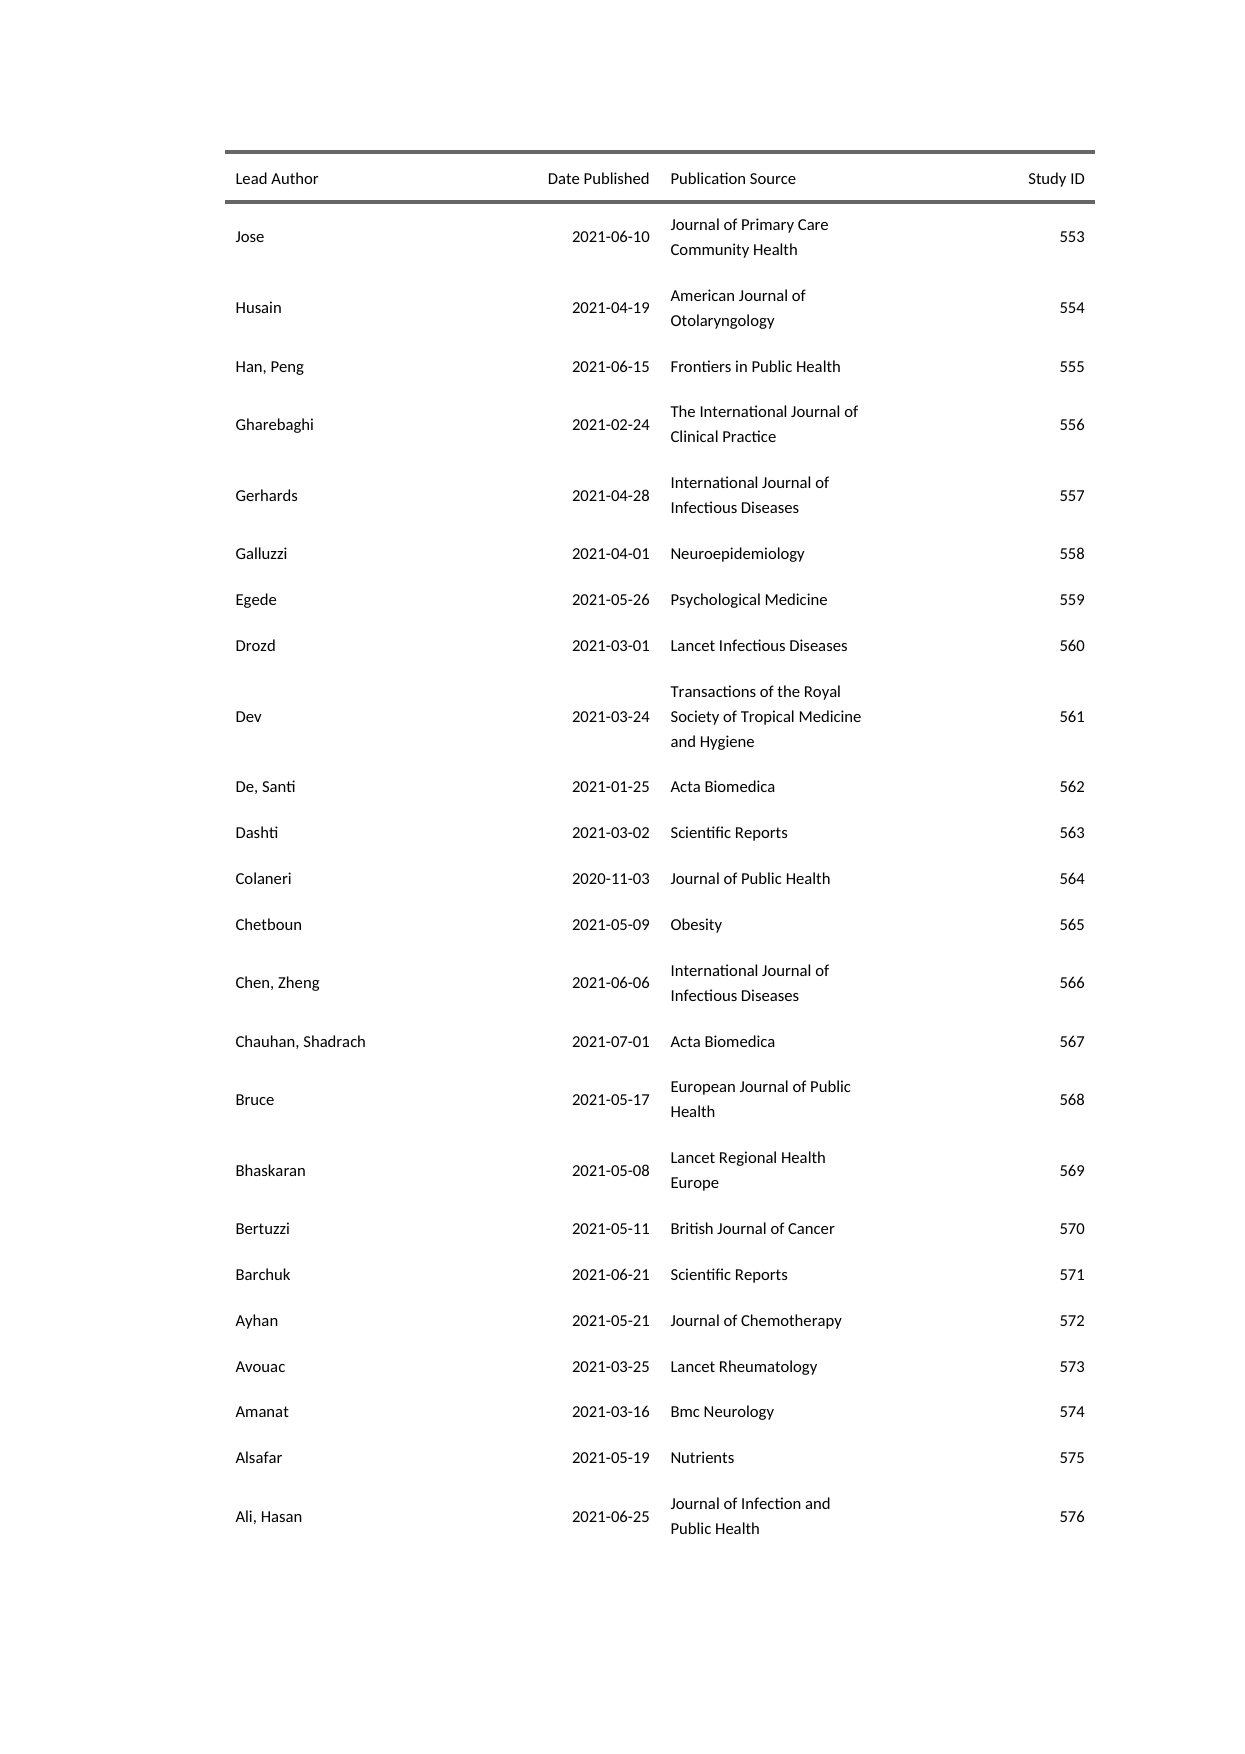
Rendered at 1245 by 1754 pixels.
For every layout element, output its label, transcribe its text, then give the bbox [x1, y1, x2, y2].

table_cell Drozd [225, 621, 442, 667]
table_cell 576 [878, 1479, 1095, 1550]
table_cell Ali, Hasan [225, 1479, 442, 1550]
table_cell 2021-06-06 [443, 946, 660, 1017]
table_cell 573 [878, 1342, 1095, 1387]
table_header Date Published [443, 154, 660, 200]
table_header Publication Source [660, 154, 877, 200]
table_cell Galluzzi [225, 529, 442, 575]
table_cell Nutrients [660, 1433, 877, 1479]
table_cell 2021-05-08 [443, 1133, 660, 1204]
table_cell International Journal of Infectious Diseases [660, 946, 877, 1017]
table_header Lead Author [225, 154, 442, 200]
table_cell 557 [878, 458, 1095, 529]
table_cell 563 [878, 808, 1095, 854]
table_cell 2021-02-24 [443, 388, 660, 458]
table_cell 2021-03-02 [443, 808, 660, 854]
table_cell 2021-06-15 [443, 342, 660, 387]
table_cell 555 [878, 342, 1095, 387]
table_cell Bhaskaran [225, 1133, 442, 1204]
table_cell American Journal of Otolaryngology [660, 271, 877, 342]
table_cell 569 [878, 1133, 1095, 1204]
table_cell 2021-07-01 [443, 1017, 660, 1062]
table_cell Bmc Neurology [660, 1388, 877, 1433]
table_cell 554 [878, 271, 1095, 342]
table_cell 561 [878, 667, 1095, 762]
table_cell Lancet Rheumatology [660, 1342, 877, 1387]
table_cell 570 [878, 1204, 1095, 1250]
table_cell Alsafar [225, 1433, 442, 1479]
table_cell Journal of Infection and Public Health [660, 1479, 877, 1550]
table_cell De, Santi [225, 763, 442, 808]
table_cell Chauhan, Shadrach [225, 1017, 442, 1062]
table_cell 560 [878, 621, 1095, 667]
table_cell Bertuzzi [225, 1204, 442, 1250]
table_cell Chen, Zheng [225, 946, 442, 1017]
table_cell 574 [878, 1388, 1095, 1433]
table_cell Psychological Medicine [660, 575, 877, 621]
table_cell 564 [878, 854, 1095, 900]
table_cell 558 [878, 529, 1095, 575]
table_cell Avouac [225, 1342, 442, 1387]
table_cell Barchuk [225, 1250, 442, 1296]
table_cell 2021-06-21 [443, 1250, 660, 1296]
table_cell Neuroepidemiology [660, 529, 877, 575]
table_cell 568 [878, 1063, 1095, 1133]
table_cell Chetboun [225, 900, 442, 946]
table_cell 553 [878, 204, 1095, 271]
table_cell 2021-05-09 [443, 900, 660, 946]
table_cell Acta Biomedica [660, 1017, 877, 1062]
table_cell 2021-03-25 [443, 1342, 660, 1387]
table_cell 565 [878, 900, 1095, 946]
table_cell 2021-06-10 [443, 204, 660, 271]
table_cell 572 [878, 1296, 1095, 1342]
table_cell Dev [225, 667, 442, 762]
table_cell 2021-04-19 [443, 271, 660, 342]
table_cell Lancet Infectious Diseases [660, 621, 877, 667]
table_cell 2021-01-25 [443, 763, 660, 808]
table_cell 556 [878, 388, 1095, 458]
table_cell Husain [225, 271, 442, 342]
table_cell 562 [878, 763, 1095, 808]
table_cell Colaneri [225, 854, 442, 900]
table_cell 2021-05-26 [443, 575, 660, 621]
table_cell European Journal of Public Health [660, 1063, 877, 1133]
table_cell Ayhan [225, 1296, 442, 1342]
table_cell Frontiers in Public Health [660, 342, 877, 387]
table_cell Journal of Public Health [660, 854, 877, 900]
table_cell 575 [878, 1433, 1095, 1479]
table_cell Gerhards [225, 458, 442, 529]
table_cell Gharebaghi [225, 388, 442, 458]
table_cell 2021-05-17 [443, 1063, 660, 1133]
table_cell Scientific Reports [660, 1250, 877, 1296]
table_cell Jose [225, 204, 442, 271]
table_cell British Journal of Cancer [660, 1204, 877, 1250]
table_cell Acta Biomedica [660, 763, 877, 808]
table_cell 2021-04-28 [443, 458, 660, 529]
table_cell Journal of Chemotherapy [660, 1296, 877, 1342]
table_cell 2021-05-11 [443, 1204, 660, 1250]
table_cell 566 [878, 946, 1095, 1017]
table_cell 2021-03-01 [443, 621, 660, 667]
table_cell 559 [878, 575, 1095, 621]
table_cell Bruce [225, 1063, 442, 1133]
table_cell Amanat [225, 1388, 442, 1433]
table_cell International Journal of Infectious Diseases [660, 458, 877, 529]
table_cell 2021-05-21 [443, 1296, 660, 1342]
table_cell 2021-04-01 [443, 529, 660, 575]
table_cell Egede [225, 575, 442, 621]
table_cell 2021-03-16 [443, 1388, 660, 1433]
table_cell Obesity [660, 900, 877, 946]
table_cell Transactions of the Royal Society of Tropical Medicine and Hygiene [660, 667, 877, 762]
table_cell Dashti [225, 808, 442, 854]
table_cell Lancet Regional Health Europe [660, 1133, 877, 1204]
table_cell The International Journal of Clinical Practice [660, 388, 877, 458]
table_cell 2021-06-25 [443, 1479, 660, 1550]
table_header Study ID [878, 154, 1095, 200]
table_cell Scientific Reports [660, 808, 877, 854]
table_cell 2020-11-03 [443, 854, 660, 900]
table_cell 2021-03-24 [443, 667, 660, 762]
table_cell 2021-05-19 [443, 1433, 660, 1479]
table_cell Han, Peng [225, 342, 442, 387]
table_cell 571 [878, 1250, 1095, 1296]
table_cell 567 [878, 1017, 1095, 1062]
table_cell Journal of Primary Care Community Health [660, 204, 877, 271]
